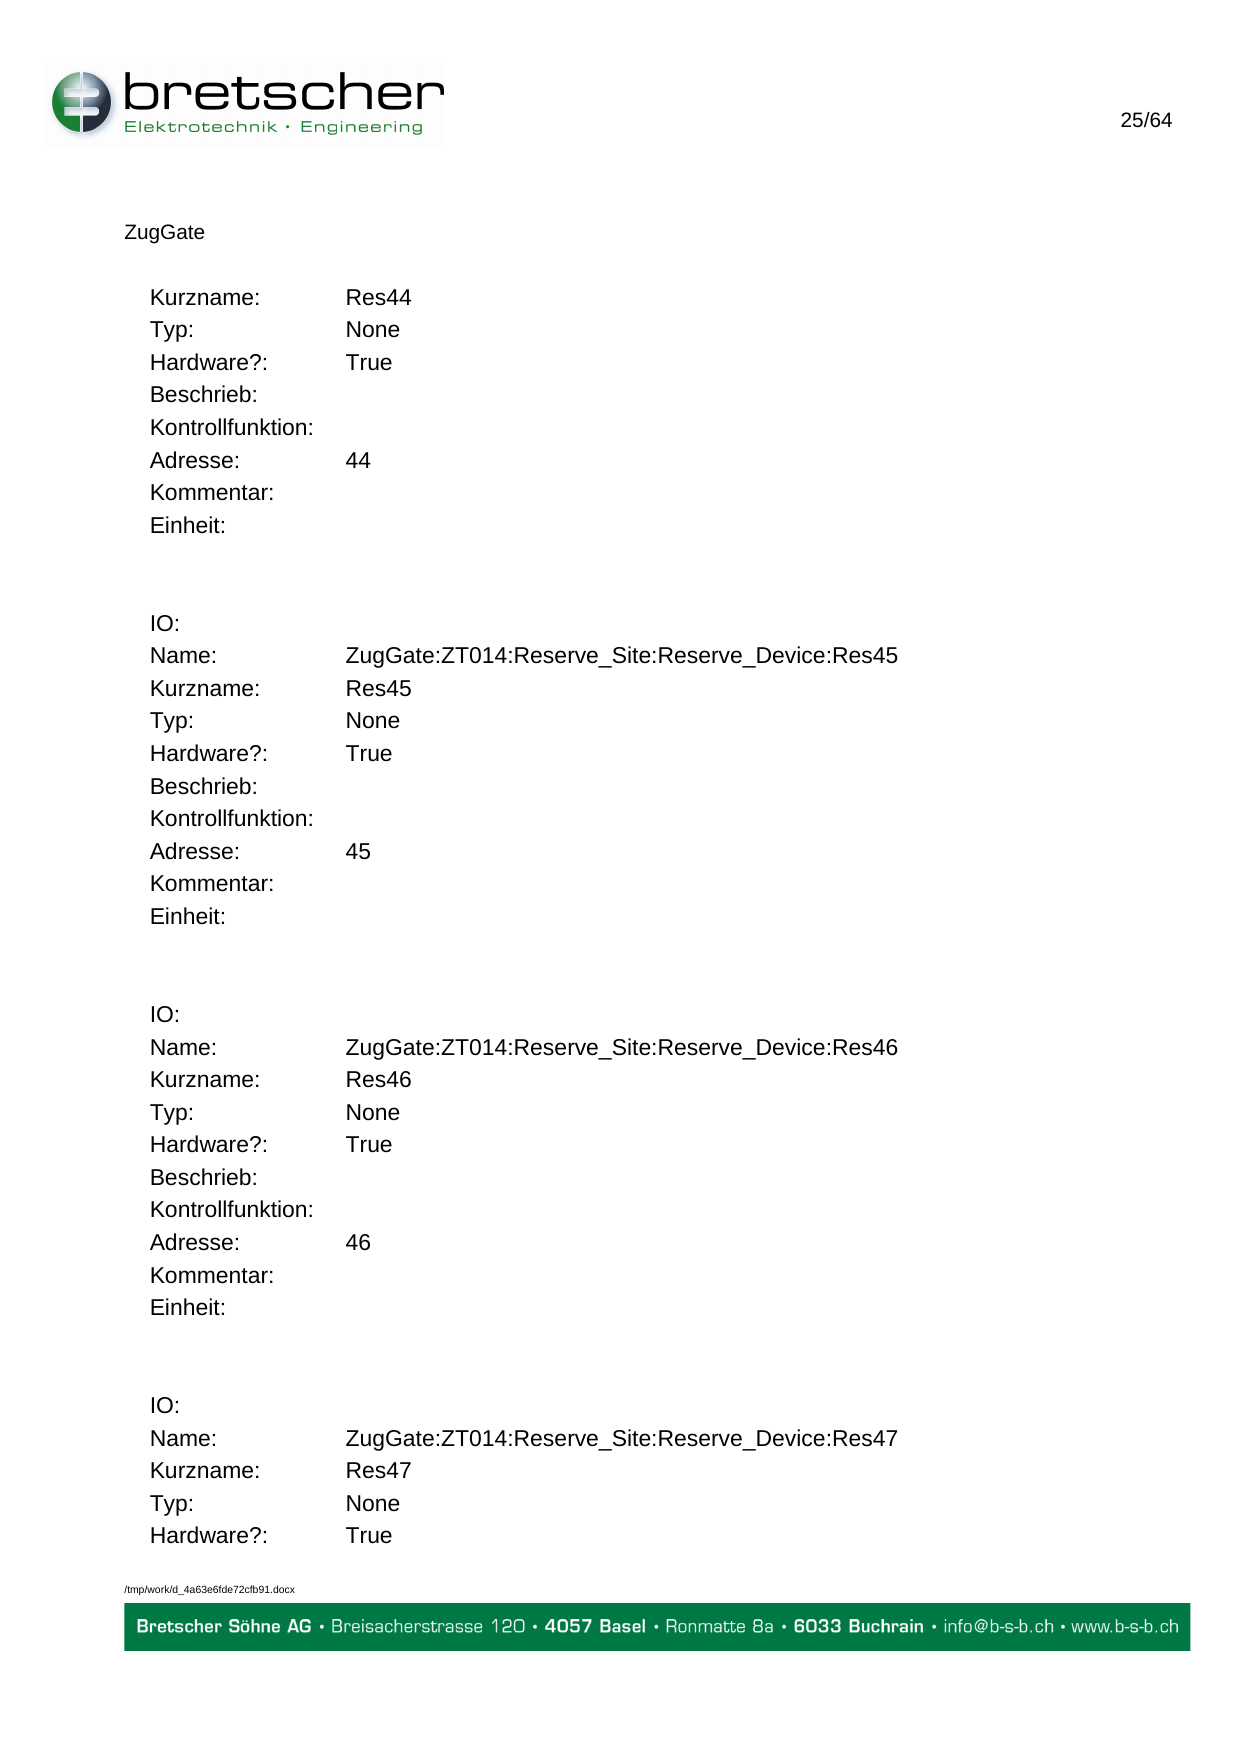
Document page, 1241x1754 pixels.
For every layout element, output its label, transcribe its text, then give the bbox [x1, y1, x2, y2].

text Hardware?: True [124, 349, 1169, 375]
text Beschrieb: [124, 773, 1169, 799]
text Kontrollfunktion: [124, 805, 1169, 832]
text Adresse: 44 [124, 447, 1169, 473]
text Hardware?: True [124, 1131, 1169, 1158]
text Hardware?: True [124, 1522, 1169, 1549]
text Typ: None [124, 316, 1169, 342]
text Hardware?: True [124, 740, 1169, 766]
text Kommentar: [124, 870, 1169, 897]
text Typ: None [124, 1490, 1169, 1516]
text Kontrollfunktion: [124, 414, 1169, 440]
text Beschrieb: [124, 381, 1169, 408]
text Adresse: 45 [124, 838, 1169, 864]
text Beschrieb: [124, 1164, 1169, 1190]
text Adresse: 46 [124, 1229, 1169, 1255]
text Einheit: [124, 903, 1169, 929]
text Kommentar: [124, 1262, 1169, 1288]
text Kontrollfunktion: [124, 1196, 1169, 1223]
text Typ: None [124, 1099, 1169, 1125]
picture [42, 62, 444, 147]
text IO: [124, 609, 1169, 636]
text Name: ZugGate:ZT014:Reserve_Site:Reserve_Device:Res45 [124, 642, 1169, 668]
text IO: [124, 1392, 1169, 1418]
text Typ: None [124, 707, 1169, 734]
text Kurzname: Res46 [124, 1066, 1169, 1092]
text Kurzname: Res47 [124, 1457, 1169, 1484]
text IO: [124, 1001, 1169, 1027]
text Kommentar: [124, 479, 1169, 506]
text Name: ZugGate:ZT014:Reserve_Site:Reserve_Device:Res47 [124, 1425, 1169, 1451]
text Einheit: [124, 1294, 1169, 1321]
text Kurzname: Res45 [124, 675, 1169, 701]
picture [124, 1603, 1191, 1651]
text Kurzname: Res44 [124, 283, 1169, 310]
text Einheit: [124, 512, 1169, 538]
text Name: ZugGate:ZT014:Reserve_Site:Reserve_Device:Res46 [124, 1033, 1169, 1060]
